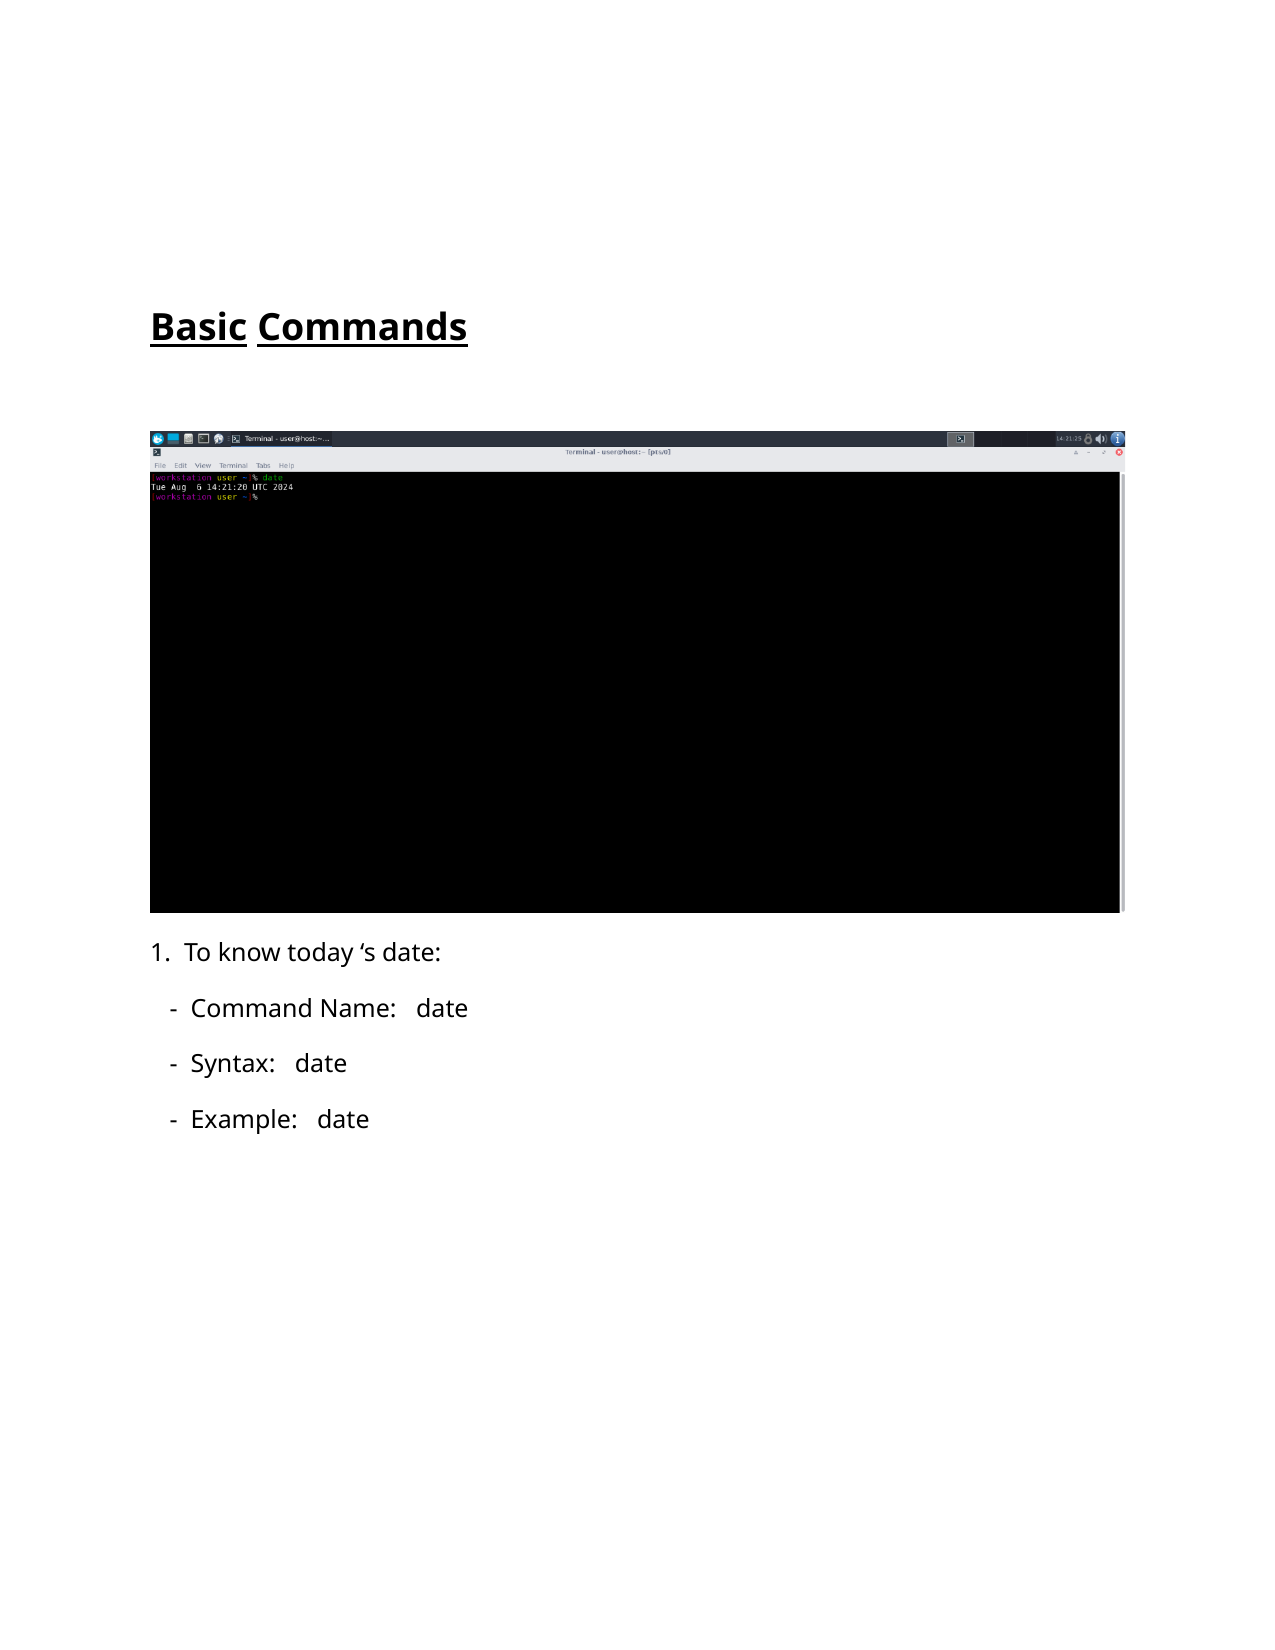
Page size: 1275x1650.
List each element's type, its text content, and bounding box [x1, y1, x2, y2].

text - Command Name: date [150, 990, 1125, 1024]
text - Syntax: date [150, 1046, 1125, 1080]
text - Example: date [150, 1102, 1125, 1136]
text Basic Commands [150, 301, 1125, 352]
picture [150, 431, 1125, 913]
text 1. To know today ‘s date: [150, 934, 1125, 968]
